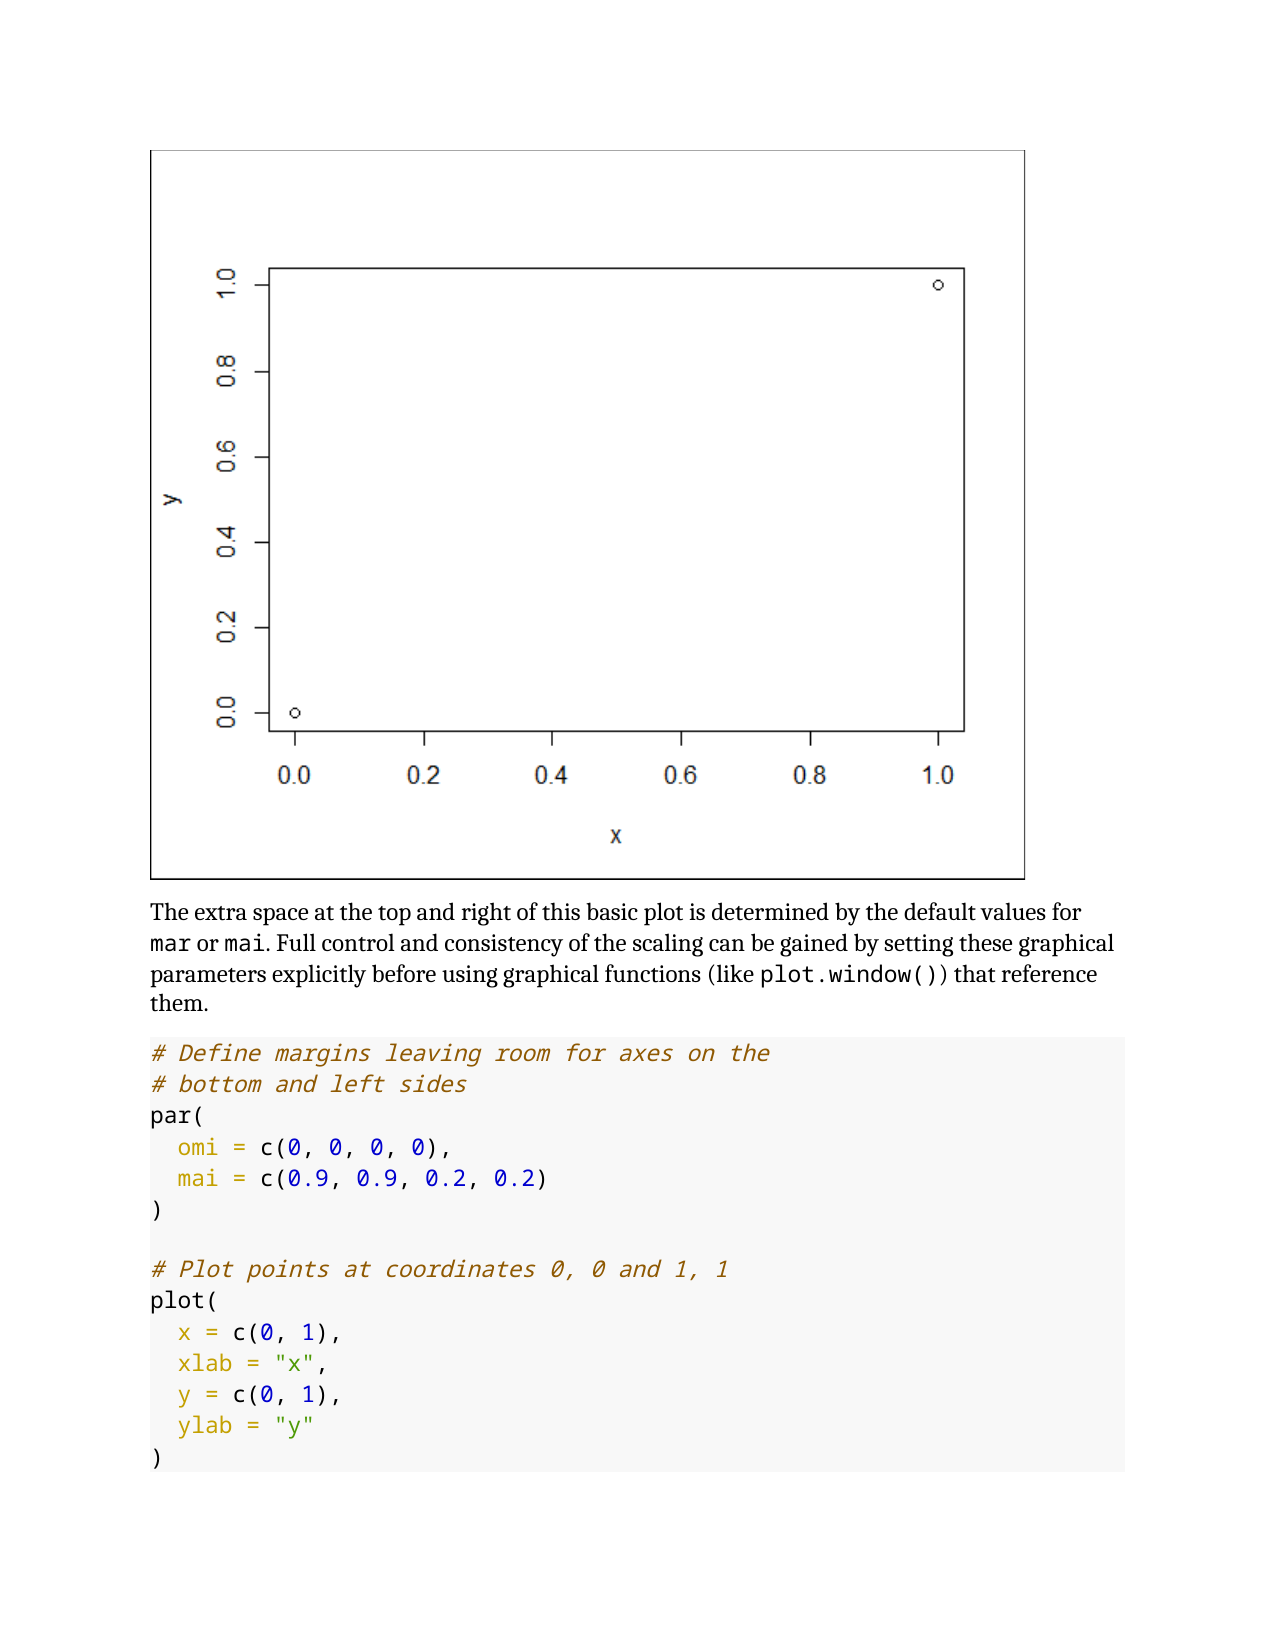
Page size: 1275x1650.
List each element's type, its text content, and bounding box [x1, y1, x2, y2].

text The extra space at the top and right of this basic plot is determined by the default values for mar or mai. Full control and consistency of the scaling can be gained by setting these graphical parameters explicitly before using graphical functions (like plot.window()) that reference them. [150, 898, 1125, 1018]
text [150, 1037, 1125, 1472]
picture [150, 150, 1025, 880]
